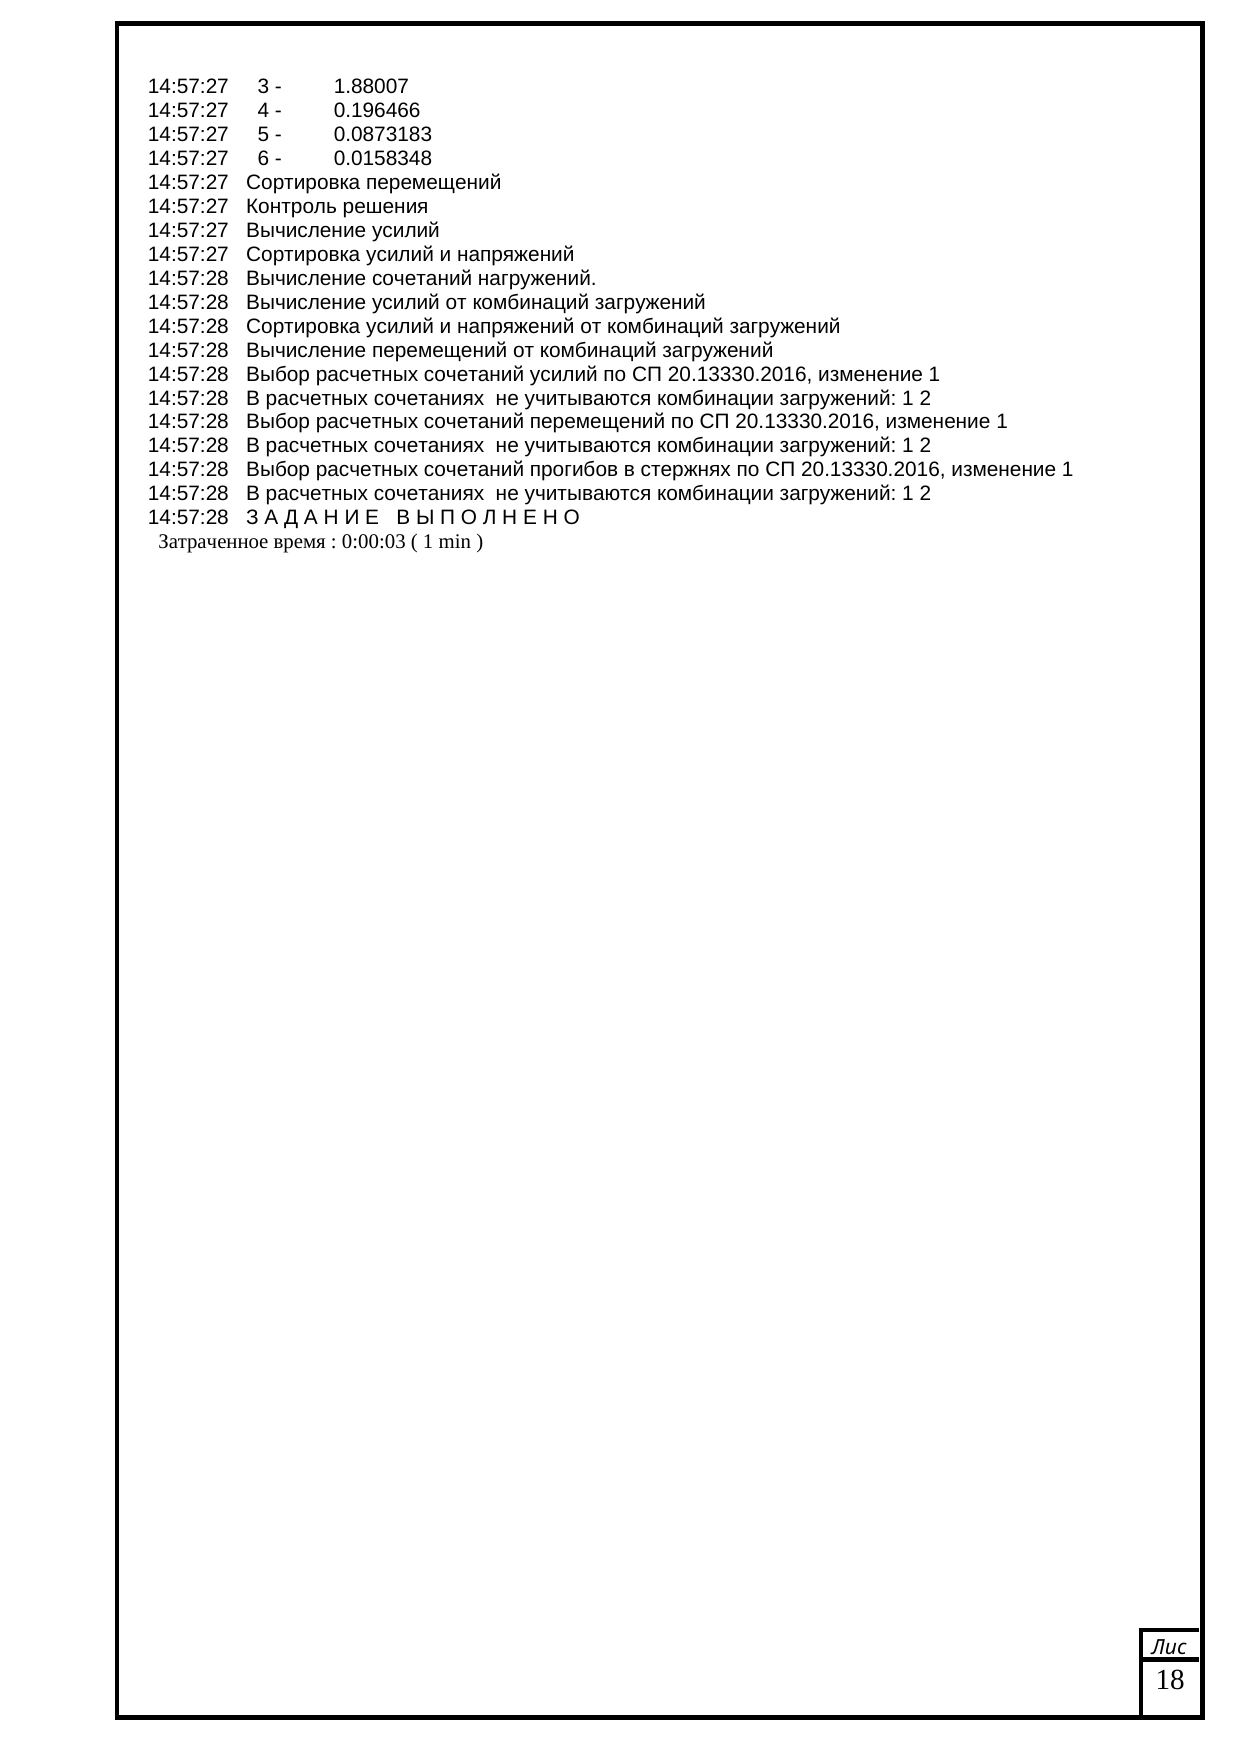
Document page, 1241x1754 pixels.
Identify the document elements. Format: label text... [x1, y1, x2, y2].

text 14:57:28 З А Д А Н И Е В Ы П О Л Н Е Н О [148, 505, 1181, 529]
text 14:57:28 Вычисление пеpемещений от комбинаций загружений [148, 337, 1181, 361]
text 14:57:28 Сортировка усилий и напряжений от комбинаций загpужений [148, 313, 1181, 337]
text 14:57:27 6 - 0.0158348 [148, 146, 1181, 170]
text 14:57:28 В расчетных сочетаниях не учитываются комбинации загружений: 1 2 [148, 433, 1181, 457]
text 14:57:28 Выбор расчетных сочетаний перемещений по СП 20.13330.2016, изменение 1 [148, 409, 1181, 433]
text 14:57:28 В расчетных сочетаниях не учитываются комбинации загружений: 1 2 [148, 385, 1181, 409]
text 14:57:28 В расчетных сочетаниях не учитываются комбинации загружений: 1 2 [148, 481, 1181, 505]
text 14:57:28 Вычисление сочетаний нагpужений. [148, 266, 1181, 289]
text 14:57:28 Вычисление усилий от комбинаций загpужений [148, 289, 1181, 313]
text 14:57:27 3 - 1.88007 [148, 74, 1181, 98]
text 14:57:28 Выбор расчетных сочетаний усилий по СП 20.13330.2016, изменение 1 [148, 361, 1181, 385]
text 14:57:27 5 - 0.0873183 [148, 122, 1181, 146]
text 14:57:27 Вычисление усилий [148, 218, 1181, 242]
text 14:57:27 4 - 0.196466 [148, 98, 1181, 122]
text 14:57:27 Сортировка усилий и напряжений [148, 242, 1181, 266]
text 14:57:28 Выбор расчетных сочетаний прогибов в стержнях по СП 20.13330.2016, изменение 1 [148, 457, 1181, 481]
text 14:57:27 Сортировка перемещений [148, 170, 1181, 194]
text 14:57:27 Контроль решения [148, 194, 1181, 218]
text Затраченное время : 0:00:03 ( 1 min ) [148, 529, 1181, 553]
